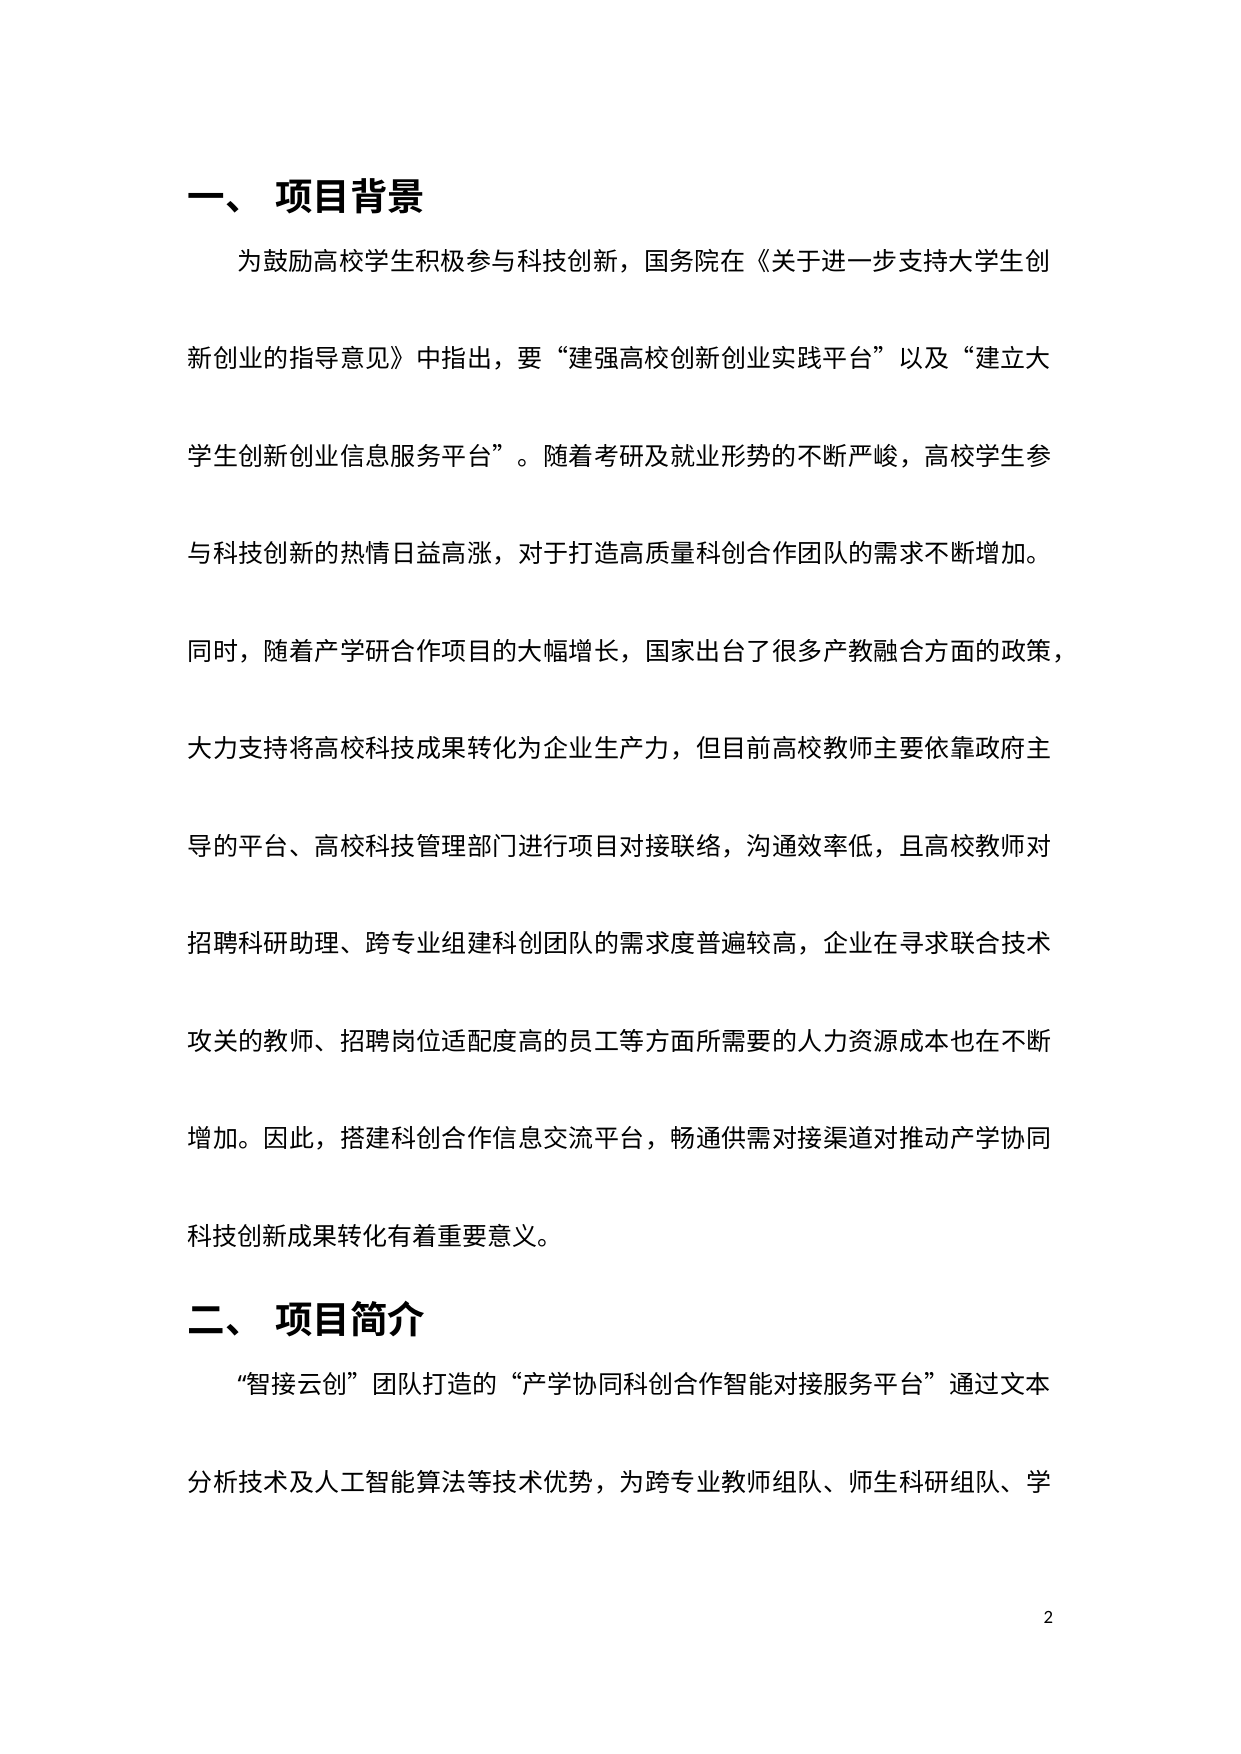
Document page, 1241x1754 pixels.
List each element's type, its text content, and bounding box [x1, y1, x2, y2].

list 项目简介 [187, 1285, 1053, 1350]
list 项目背景 [187, 162, 1053, 227]
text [187, 1350, 1053, 1513]
text 为鼓励高校学生积极参与科技创新，国务院在《关于进一步支持大学生创新创业的指导意见》中指出，要“建强高校创新创业实践平台”以及“建立大学生创新创业信息服务平台”。随着考研及就业形势的不断严峻，高校学生参与科技创新的热情日益高涨，对于打造高质量科创合作团队的需求不断增加。同时，随着产学研合作项目的大幅增长，国家出台了很多产教融合方面的政策，大力支持将高校科技成果转化为企业生产力，但目前高校教师主要依靠政府主导的平台、高校科技管理部门进行项目对接联络，沟通效率低，且高校教师对招聘科研助理、跨专业组建科创团队的需求度普遍较高，企业在寻求联合技术攻关的教师、招聘岗位适配度高的员工等方面所需要的人力资源成本也在不断增加。因此，搭建科创合作信息交流平台，畅通供需对接渠道对推动产学协同科技创新成果转化有着重要意义。 [187, 227, 1053, 1267]
